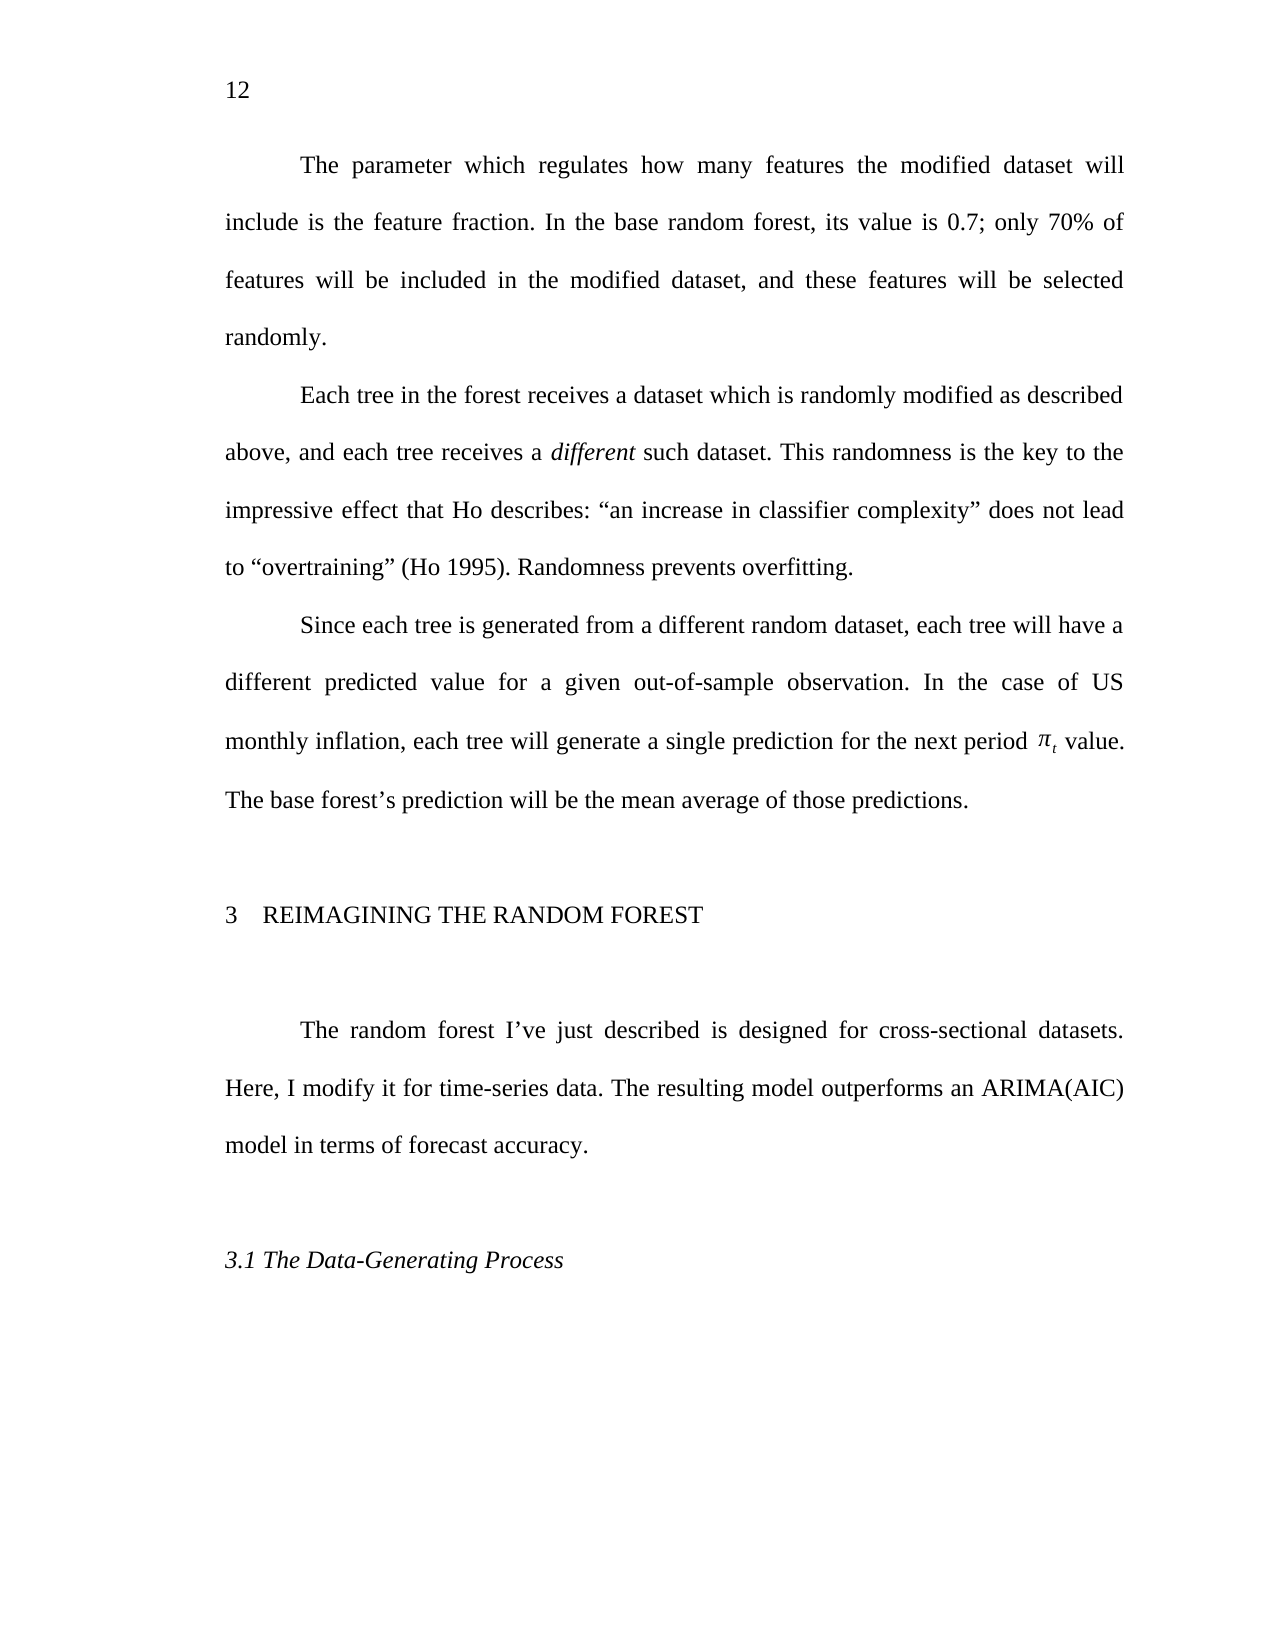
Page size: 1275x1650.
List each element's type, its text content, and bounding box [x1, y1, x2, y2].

list REIMAGINING THE RANDOM FOREST [225, 900, 1125, 929]
text The random forest I’ve just described is designed for cross-sectional datasets. Here, I modify it for time-series data. The resulting model outperforms an ARIMA(AIC) model in terms of forecast accuracy. [225, 1015, 1125, 1159]
text Since each tree is generated from a different random dataset, each tree will have a different predicted value for a given out-of-sample observation. In the case of US monthly inflation, each tree will generate a single prediction for the next period value. The base forest’s prediction will be the mean average of those predictions. [225, 610, 1125, 814]
text Each tree in the forest receives a dataset which is randomly modified as described above, and each tree receives a different such dataset. This randomness is the key to the impressive effect that Ho describes: “an increase in classifier complexity” does not lead to “overtraining” (Ho 1995). Randomness prevents overfitting. [225, 380, 1125, 581]
text 3.1 The Data-Generating Process [225, 1245, 1125, 1274]
text The parameter which regulates how many features the modified dataset will include is the feature fraction. In the base random forest, its value is 0.7; only 70% of features will be included in the modified dataset, and these features will be selected randomly. [225, 150, 1125, 351]
